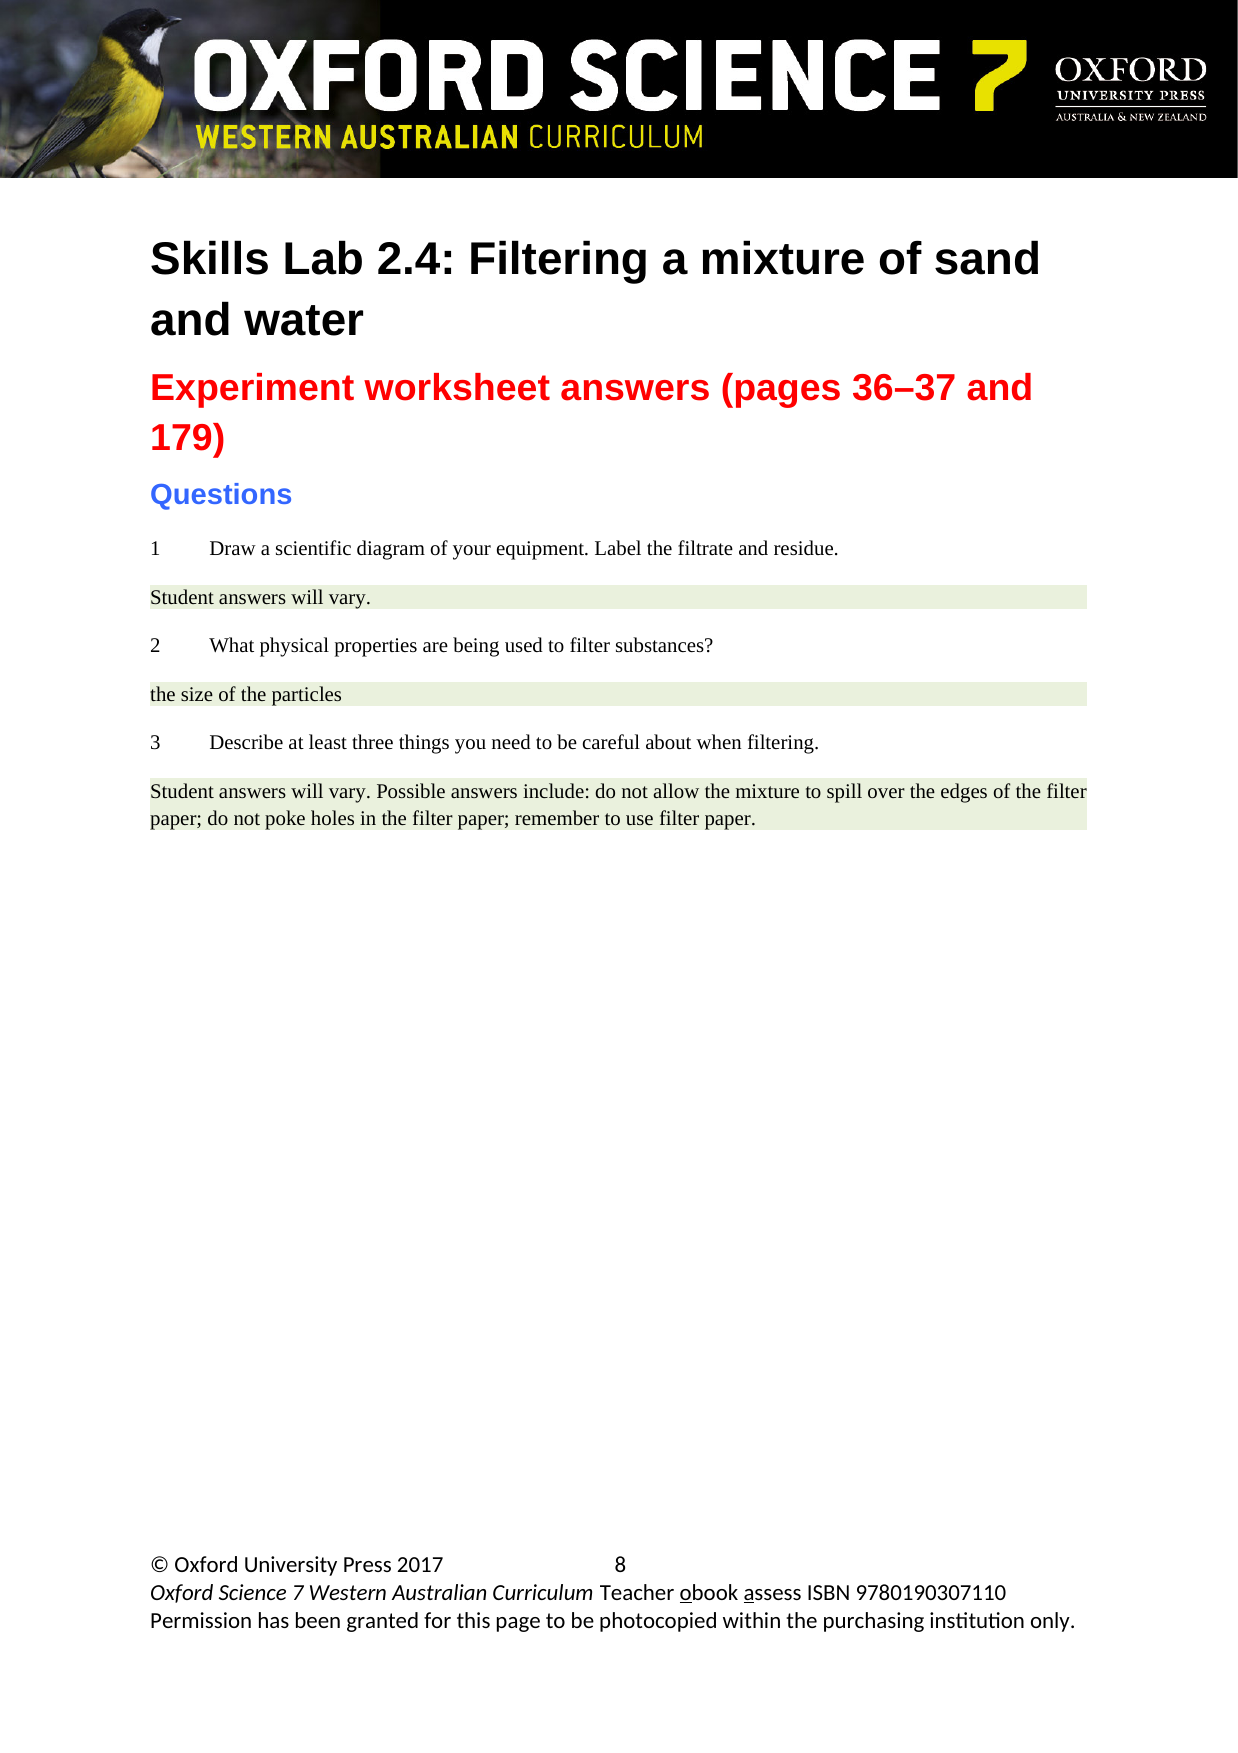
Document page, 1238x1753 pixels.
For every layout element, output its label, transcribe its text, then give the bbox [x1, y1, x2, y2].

text Questions [150, 477, 1087, 511]
text Skills Lab 2.4: Filtering a mixture of sand and water [150, 232, 1087, 345]
text Student answers will vary. [150, 585, 1087, 609]
text Experiment worksheet answers (pages 36–37 and 179) [150, 365, 1087, 458]
list 2 What physical properties are being used to filter substances? [150, 633, 1087, 657]
list 1 Draw a scientific diagram of your equipment. Label the filtrate and residue. [150, 536, 1087, 560]
picture [0, 0, 1238, 178]
text Student answers will vary. Possible answers include: do not allow the mixture to spill over the edges of the filter paper; do not poke holes in the filter paper; remember to use filter paper. [150, 778, 1087, 830]
text the size of the particles [150, 682, 1087, 706]
list 3 Describe at least three things you need to be careful about when filtering. [150, 730, 1087, 754]
